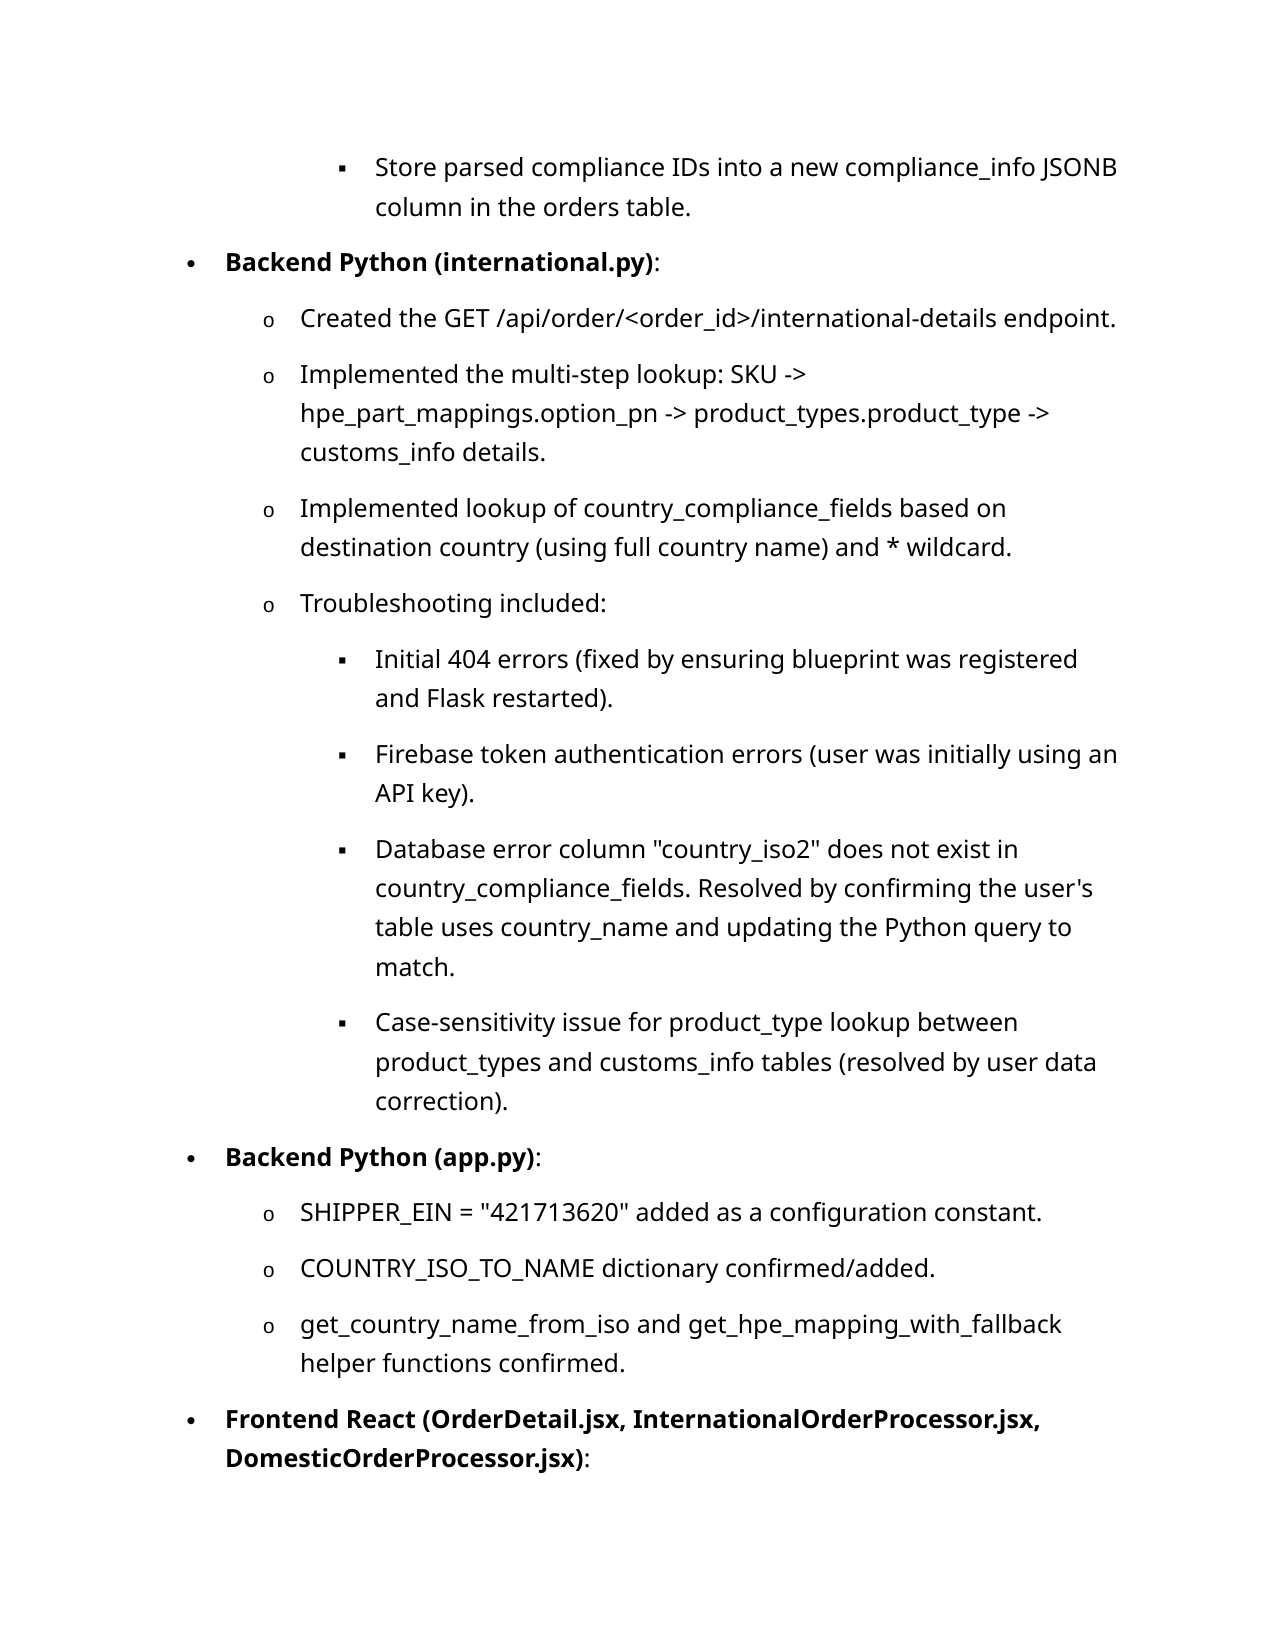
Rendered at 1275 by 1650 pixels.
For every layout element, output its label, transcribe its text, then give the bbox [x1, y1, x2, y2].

list Backend Python (app.py): [187, 1139, 1125, 1173]
list Backend Python (international.py): [187, 245, 1125, 279]
list get_country_name_from_iso and get_hpe_mapping_with_fallback helper functions confirmed. [262, 1307, 1125, 1380]
list Troubleshooting included: [262, 586, 1125, 620]
list Implemented the multi-step lookup: SKU -> hpe_part_mappings.option_pn -> product_types.product_type -> customs_info details. [262, 357, 1125, 469]
list Created the GET /api/order/<order_id>/international-details endpoint. [262, 301, 1125, 335]
list Case-sensitivity issue for product_type lookup between product_types and customs_info tables (resolved by user data correction). [337, 1005, 1125, 1117]
list Implemented lookup of country_compliance_fields based on destination country (using full country name) and * wildcard. [262, 491, 1125, 564]
list Initial 404 errors (fixed by ensuring blueprint was registered and Flask restarted). [337, 642, 1125, 715]
list Store parsed compliance IDs into a new compliance_info JSONB column in the orders table. [337, 150, 1125, 223]
list Database error column "country_iso2" does not exist in country_compliance_fields. Resolved by confirming the user's table uses country_name and updating the Python query to match. [337, 832, 1125, 983]
list SHIPPER_EIN = "421713620" added as a configuration constant. [262, 1195, 1125, 1229]
list Frontend React (OrderDetail.jsx, InternationalOrderProcessor.jsx, DomesticOrderProcessor.jsx): [187, 1402, 1125, 1475]
list Firebase token authentication errors (user was initially using an API key). [337, 737, 1125, 810]
list COUNTRY_ISO_TO_NAME dictionary confirmed/added. [262, 1251, 1125, 1285]
